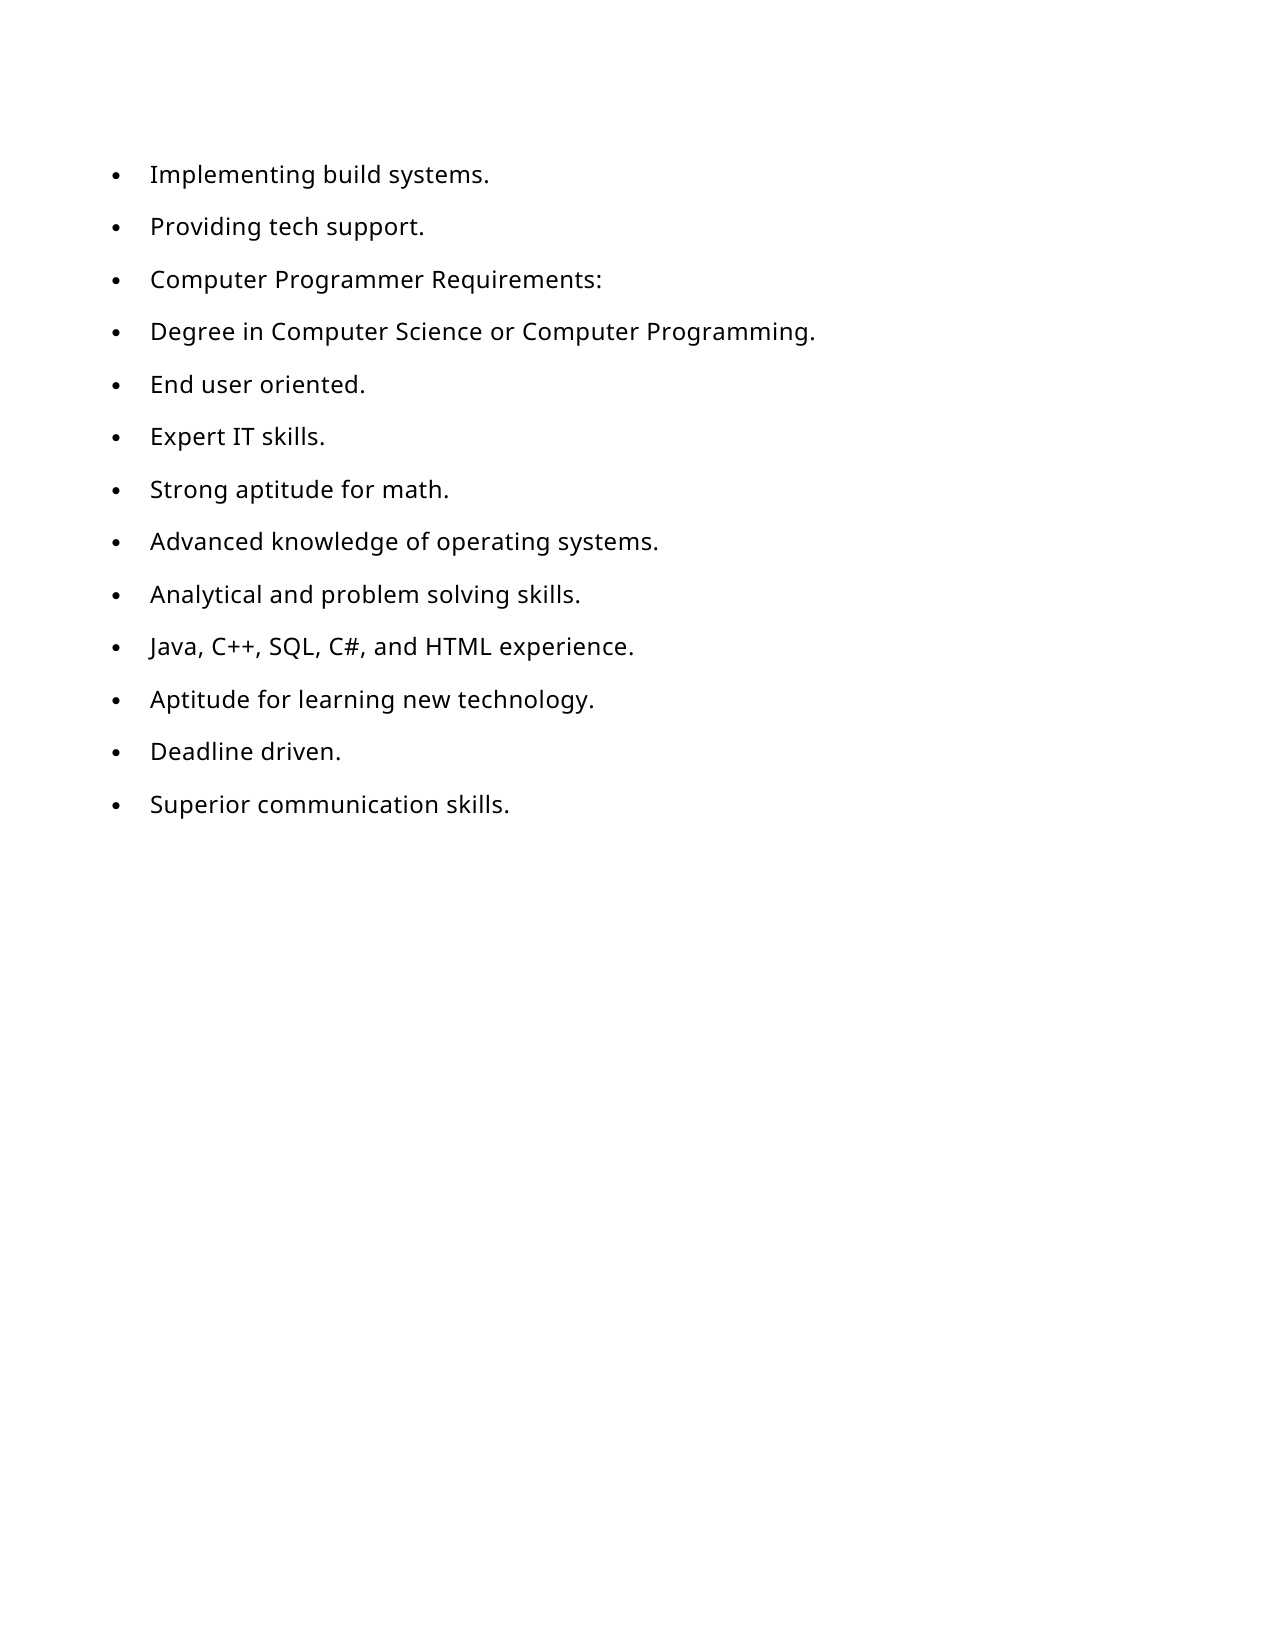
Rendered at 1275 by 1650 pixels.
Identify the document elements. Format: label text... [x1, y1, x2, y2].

list Expert IT skills. [112, 412, 1125, 452]
list Aptitude for learning new technology. [112, 675, 1125, 715]
list Advanced knowledge of operating systems. [112, 517, 1125, 557]
list Computer Programmer Requirements: [112, 255, 1125, 295]
list Analytical and problem solving skills. [112, 570, 1125, 610]
list Java, C++, SQL, C#, and HTML experience. [112, 622, 1125, 662]
list Superior communication skills. [112, 780, 1125, 820]
list Providing tech support. [112, 202, 1125, 242]
list Degree in Computer Science or Computer Programming. [112, 307, 1125, 347]
list Deadline driven. [112, 727, 1125, 767]
list Implementing build systems. [112, 150, 1125, 190]
list End user oriented. [112, 360, 1125, 400]
list Strong aptitude for math. [112, 465, 1125, 505]
